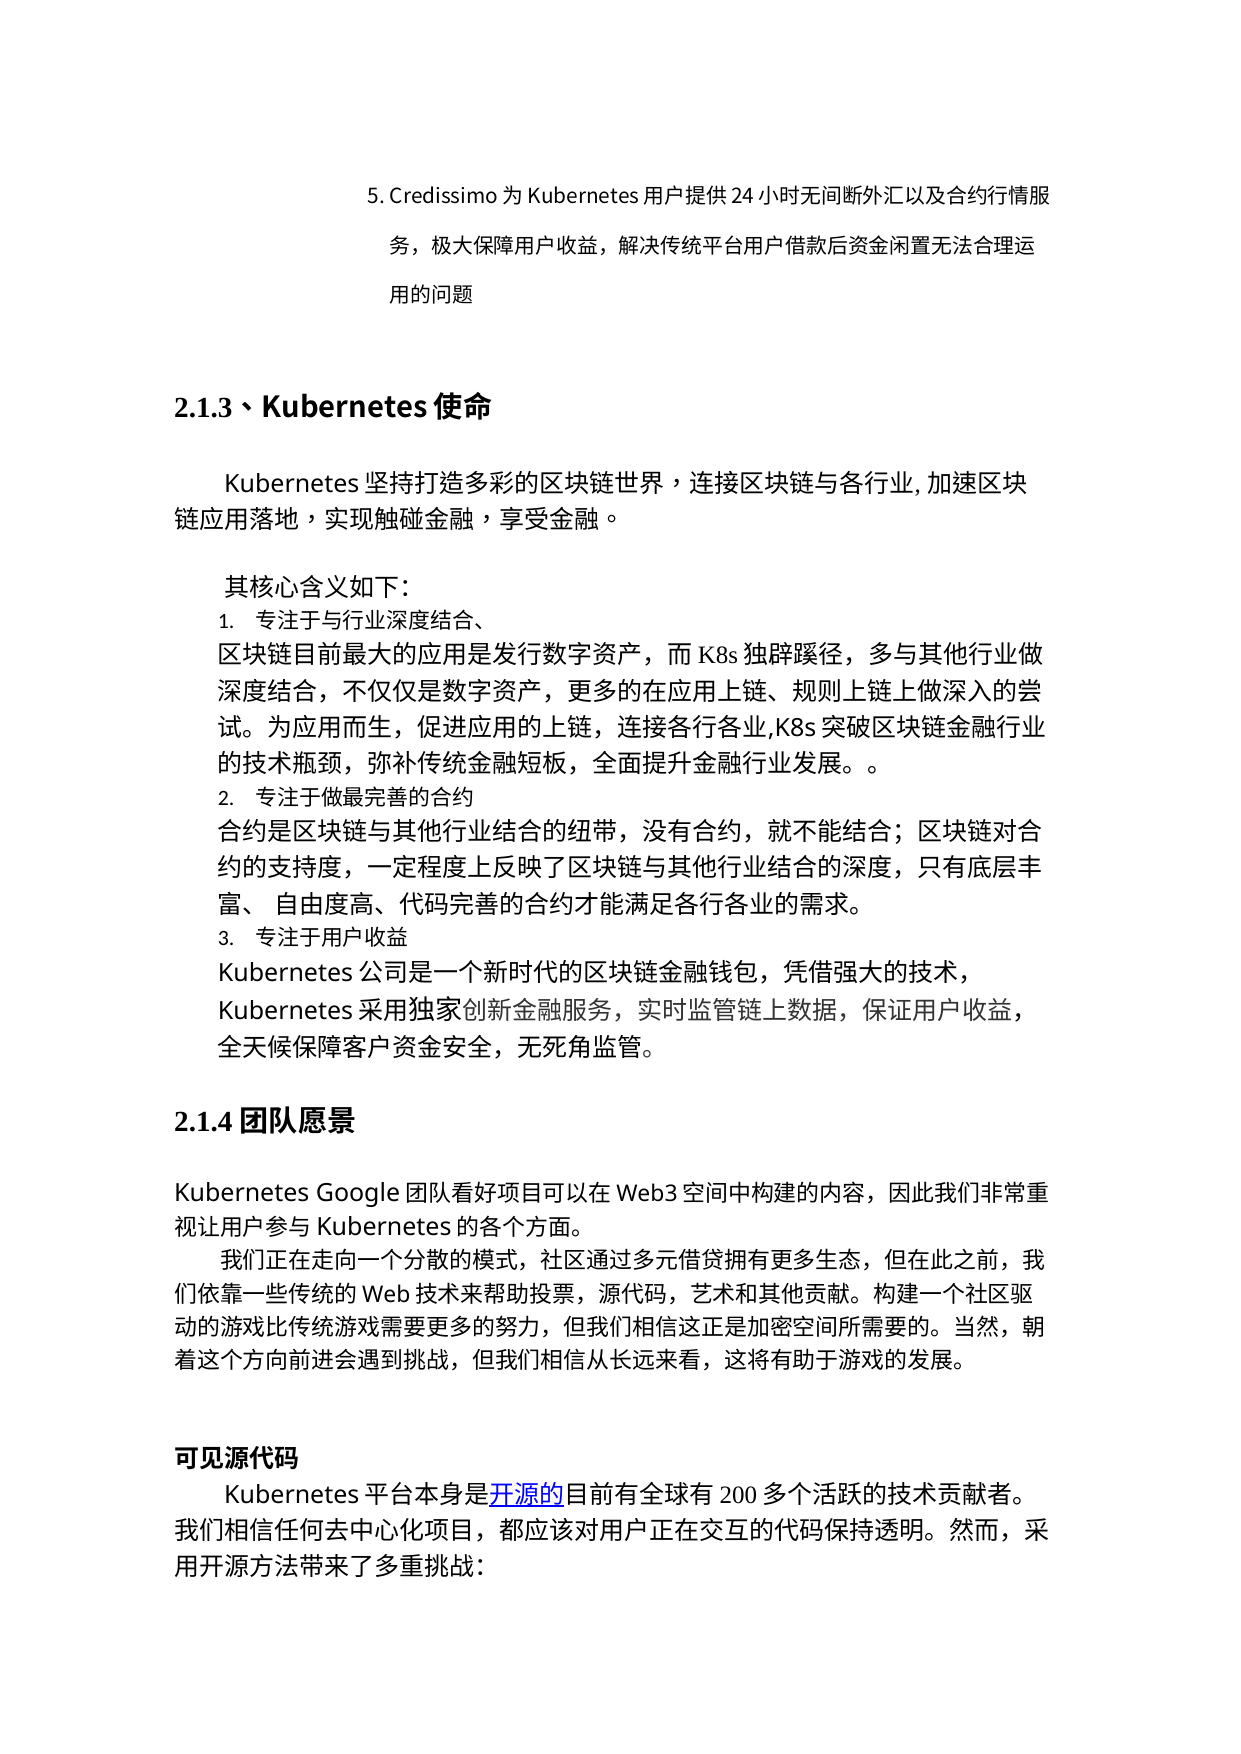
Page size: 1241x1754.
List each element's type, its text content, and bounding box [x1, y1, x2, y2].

text Kubernetes坚持打造多彩的区块链世界，连接区块链与各行业, 加速区块链应用落地，实现触碰金融，享受金融。 [174, 463, 1051, 536]
text 可见源代码 [174, 1438, 1051, 1474]
list 专注于用户收益 [218, 920, 1051, 952]
text 区块链目前最大的应用是发行数字资产，而K8s独辟蹊径，多与其他行业做深度结合，不仅仅是数字资产，更多的在应用上链、规则上链上做深入的尝试。为应用而生，促进应用的上链，连接各行各业,K8s突破区块链金融行业的技术瓶颈，弥补传统金融短板，全面提升金融行业发展。。 [218, 635, 1051, 780]
text 我们正在走向一个分散的模式，社区通过多元借贷拥有更多生态，但在此之前，我们依靠一些传统的Web技术来帮助投票，源代码，艺术和其他贡献。构建一个社区驱动的游戏比传统游戏需要更多的努力，但我们相信这正是加密空间所需要的。当然，朝着这个方向前进会遇到挑战，但我们相信从长远来看，这将有助于游戏的发展。 [174, 1242, 1051, 1375]
list 专注于与行业深度结合、 [218, 603, 1051, 635]
list Credissimo为Kubernetes用户提供24小时无间断外汇以及合约行情服务，极大保障用户收益，解决传统平台用户借款后资金闲置无法合理运用的问题 [368, 164, 1051, 312]
list 专注于做最完善的合约 [218, 780, 1051, 812]
text 合约是区块链与其他行业结合的纽带，没有合约，就不能结合；区块链对合约的支持度，一定程度上反映了区块链与其他行业结合的深度，只有底层丰富、 自由度高、代码完善的合约才能满足各行各业的需求。 [218, 812, 1051, 920]
text Kubernetes公司是一个新时代的区块链金融钱包，凭借强大的技术，Kubernetes采用独家创新金融服务，实时监管链上数据，保证用户收益，全天候保障客户资金安全，无死角监管。 [218, 952, 1051, 1064]
text 2.1.4 团队愿景 [174, 1098, 1051, 1140]
text 其核心含义如下： [174, 567, 1051, 603]
subtitle 2.1.3、Kubernetes使命 [174, 383, 1051, 426]
text Kubernetes平台本身是开源的目前有全球有200多个活跃的技术贡献者。我们相信任何去中心化项目，都应该对用户正在交互的代码保持透明。然而，采用开源方法带来了多重挑战： [174, 1474, 1051, 1583]
text Kubernetes Google团队看好项目可以在Web3空间中构建的内容，因此我们非常重视让用户参与Kubernetes的各个方面。 [174, 1174, 1051, 1242]
